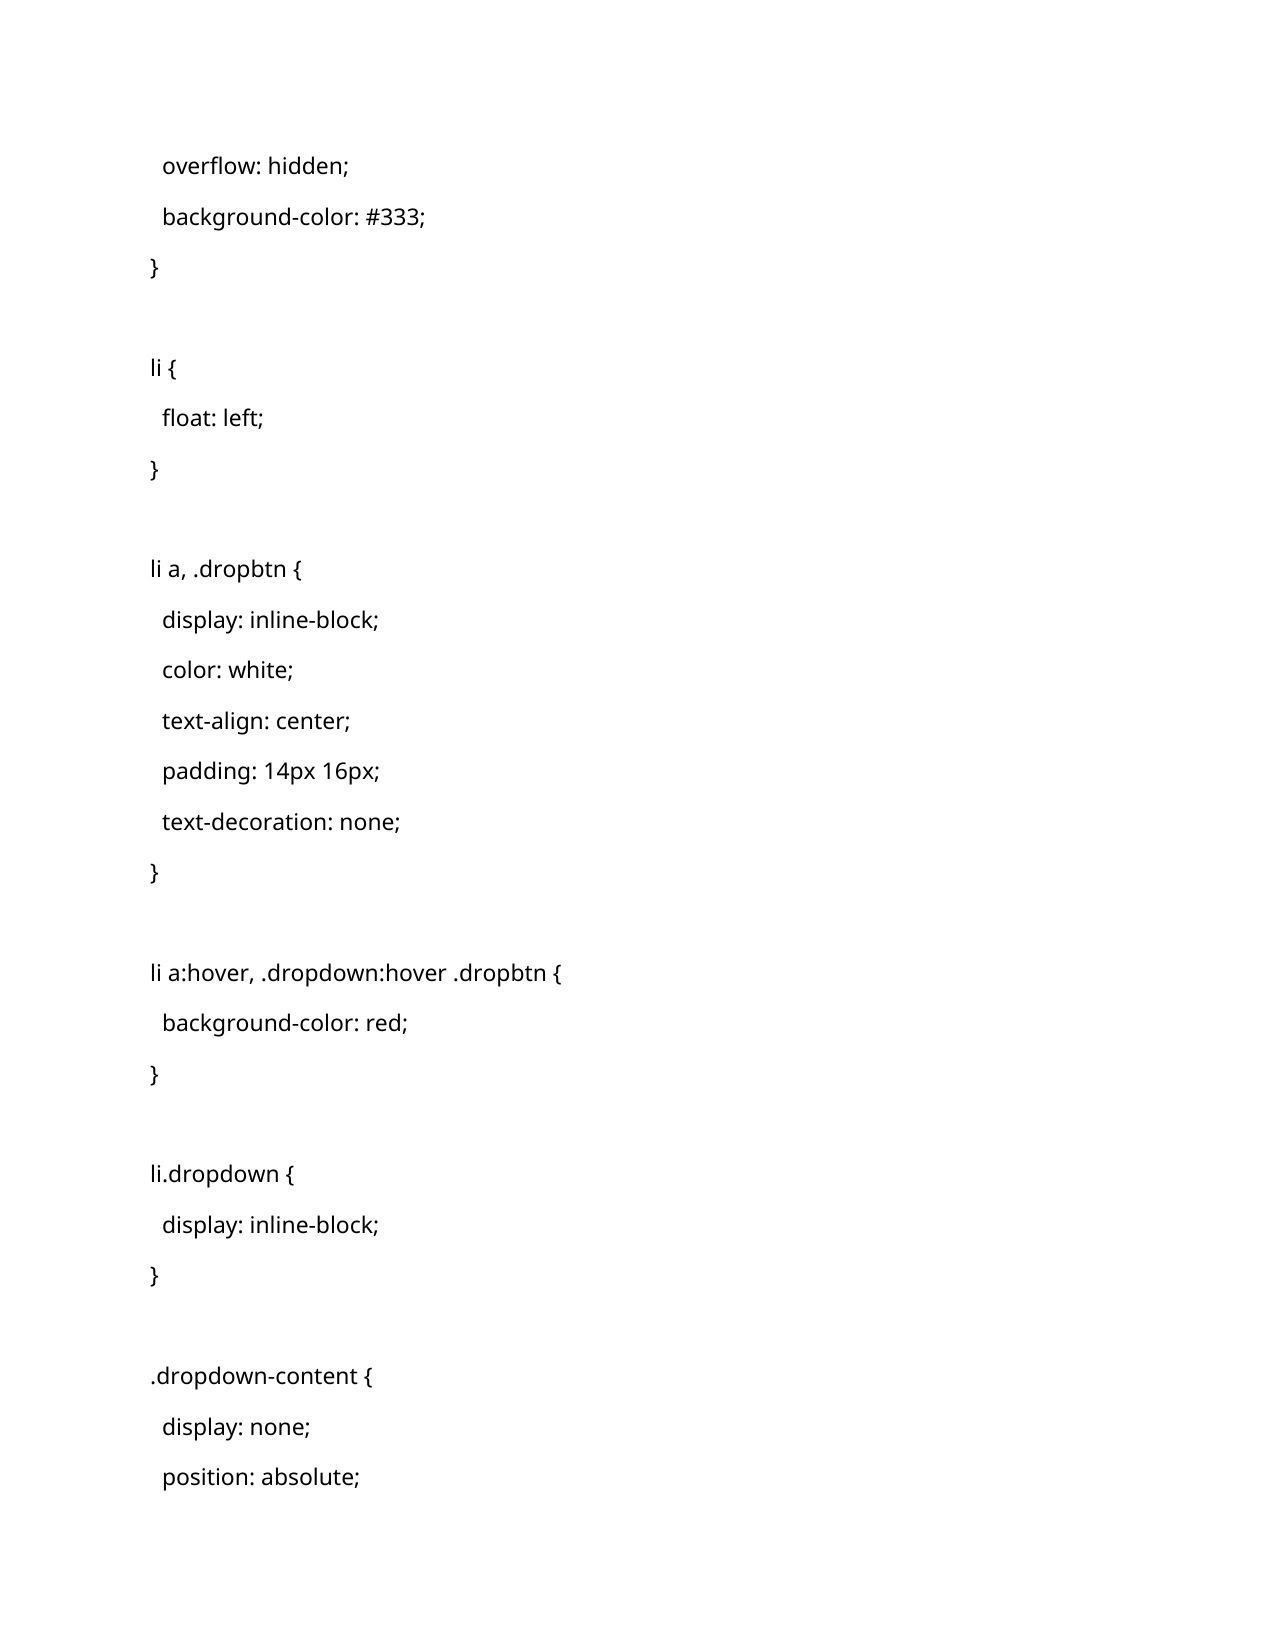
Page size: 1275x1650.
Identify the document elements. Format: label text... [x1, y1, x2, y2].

text } [150, 856, 1125, 887]
text } [150, 251, 1125, 282]
text float: left; [150, 402, 1125, 433]
text display: inline-block; [150, 604, 1125, 635]
text li a, .dropbtn { [150, 553, 1125, 584]
text background-color: red; [150, 1007, 1125, 1038]
text padding: 14px 16px; [150, 755, 1125, 786]
text color: white; [150, 654, 1125, 685]
text li { [150, 352, 1125, 383]
text overflow: hidden; [150, 150, 1125, 181]
text } [150, 1057, 1125, 1089]
text .dropdown-content { [150, 1360, 1125, 1391]
text background-color: #333; [150, 200, 1125, 232]
text li a:hover, .dropdown:hover .dropbtn { [150, 957, 1125, 988]
text text-align: center; [150, 704, 1125, 736]
text } [150, 1259, 1125, 1290]
text li.dropdown { [150, 1158, 1125, 1189]
text position: absolute; [150, 1461, 1125, 1492]
text } [150, 452, 1125, 484]
text display: inline-block; [150, 1209, 1125, 1240]
text text-decoration: none; [150, 805, 1125, 837]
text display: none; [150, 1410, 1125, 1442]
